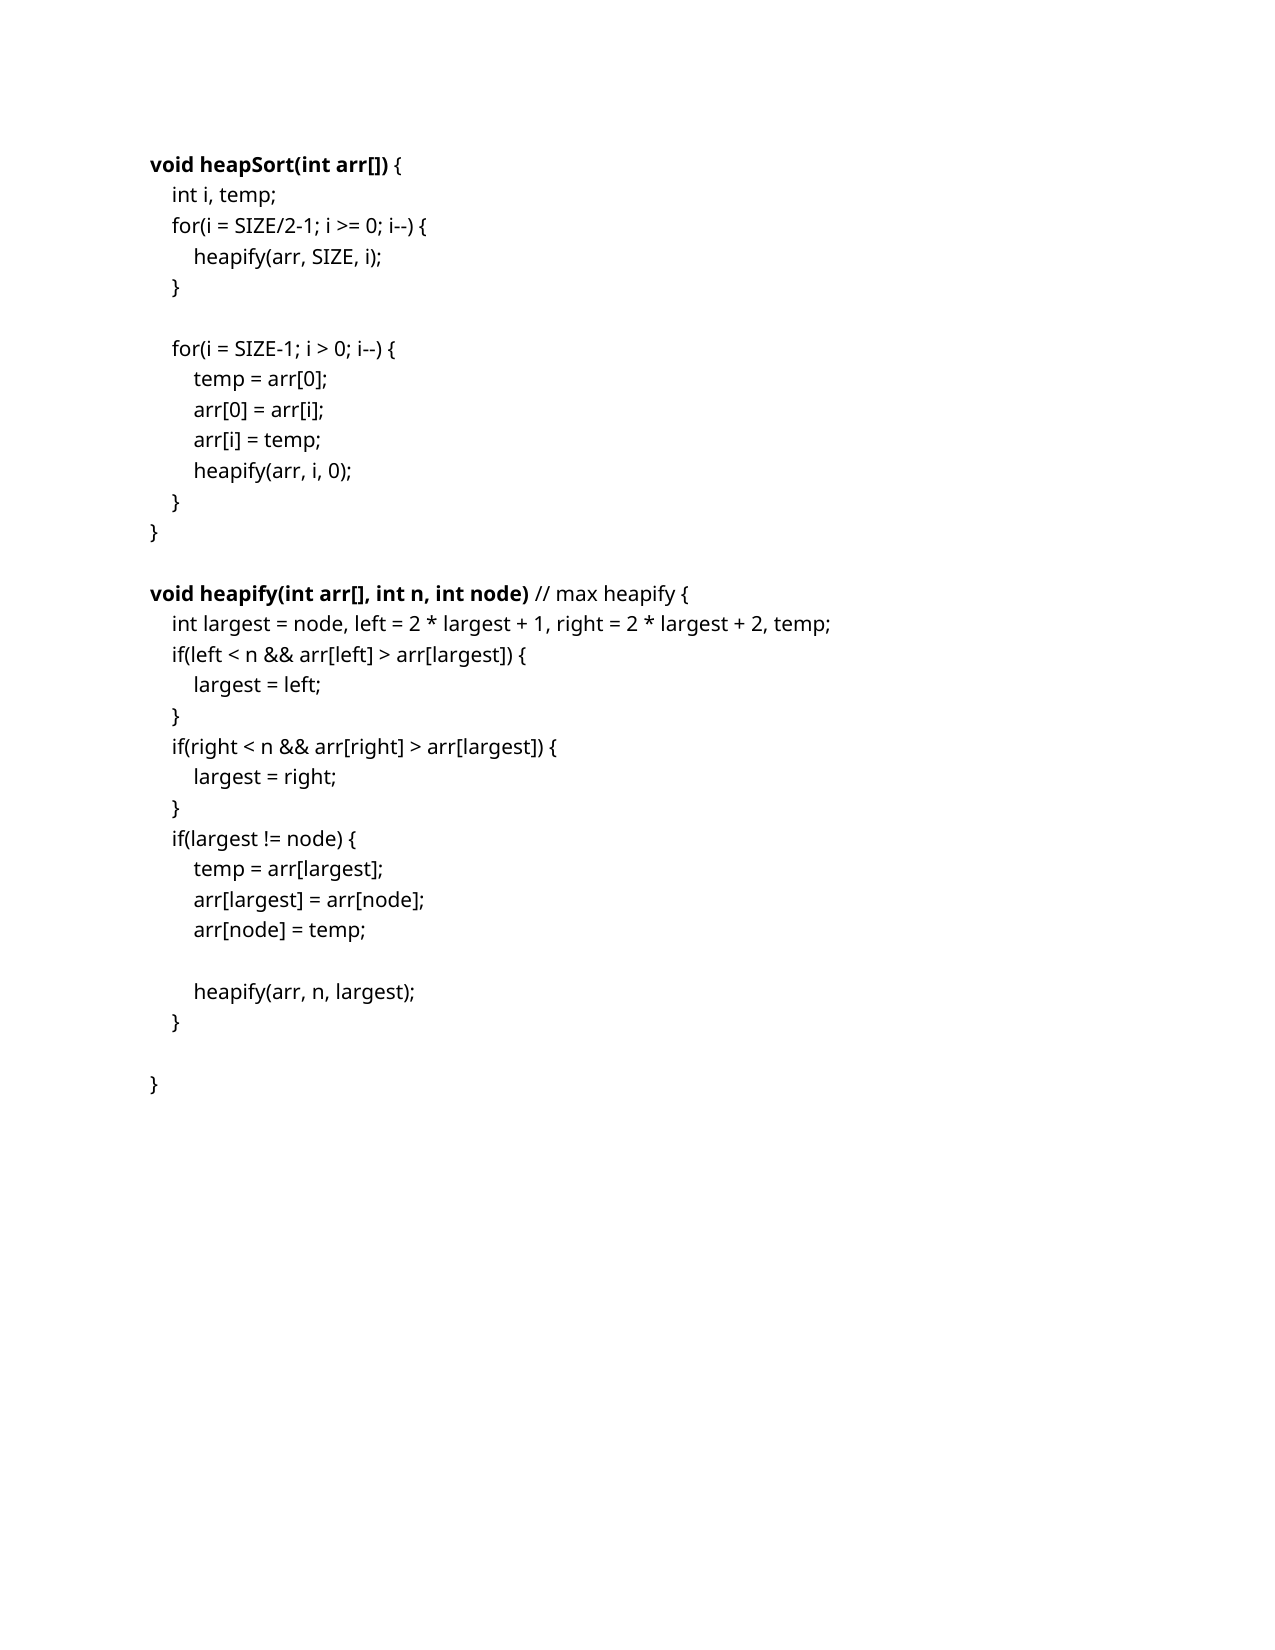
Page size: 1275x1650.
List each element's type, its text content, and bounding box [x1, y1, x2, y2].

text if(left < n && arr[left] > arr[largest]) { [150, 640, 1125, 668]
text for(i = SIZE-1; i > 0; i--) { [150, 334, 1125, 362]
text } [150, 487, 1125, 515]
text temp = arr[largest]; [150, 854, 1125, 883]
text heapify(arr, n, largest); [150, 977, 1125, 1005]
text int largest = node, left = 2 * largest + 1, right = 2 * largest + 2, temp; [150, 609, 1125, 638]
text largest = left; [150, 671, 1125, 699]
text } [150, 793, 1125, 822]
text } [150, 272, 1125, 301]
text arr[node] = temp; [150, 916, 1125, 944]
text arr[i] = temp; [150, 426, 1125, 454]
text temp = arr[0]; [150, 364, 1125, 393]
text heapify(arr, i, 0); [150, 456, 1125, 485]
text if(largest != node) { [150, 824, 1125, 852]
text largest = right; [150, 762, 1125, 791]
text for(i = SIZE/2-1; i >= 0; i--) { [150, 211, 1125, 240]
text if(right < n && arr[right] > arr[largest]) { [150, 732, 1125, 760]
text heapify(arr, SIZE, i); [150, 242, 1125, 270]
text } [150, 1069, 1125, 1097]
text arr[0] = arr[i]; [150, 395, 1125, 423]
text int i, temp; [150, 181, 1125, 209]
text void heapSort(int arr[]) { [150, 150, 1125, 178]
text void heapify(int arr[], int n, int node) // max heapify { [150, 579, 1125, 607]
text } [150, 517, 1125, 546]
text } [150, 1007, 1125, 1036]
text } [150, 701, 1125, 730]
text arr[largest] = arr[node]; [150, 885, 1125, 913]
